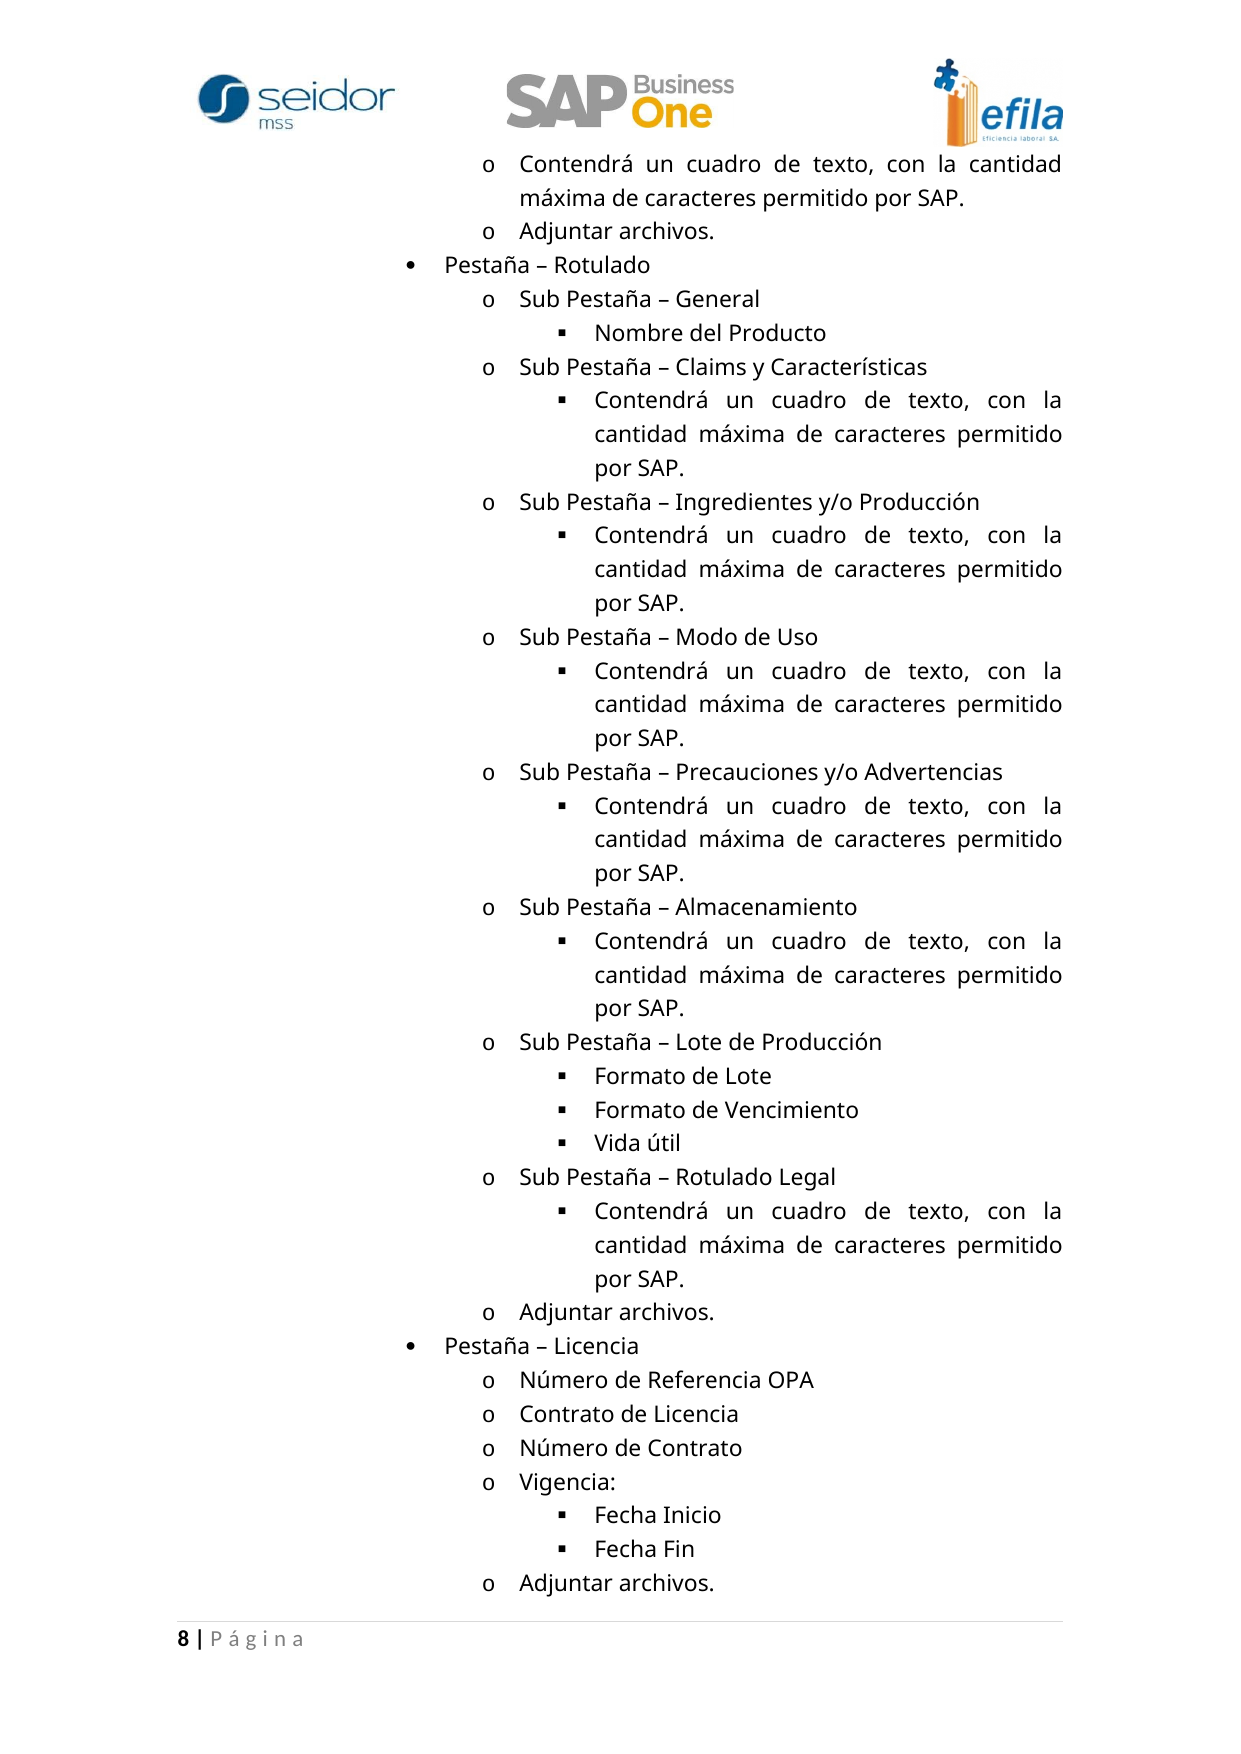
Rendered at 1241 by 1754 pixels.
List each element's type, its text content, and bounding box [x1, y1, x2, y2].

list Adjuntar archivos. [482, 1296, 1063, 1328]
list Formato de Lote [557, 1060, 1063, 1091]
list Número de Referencia OPA [482, 1364, 1063, 1395]
list Sub Pestaña – Precauciones y/o Advertencias [482, 756, 1063, 787]
list Contrato de Licencia [482, 1398, 1063, 1429]
list Fecha Fin [557, 1533, 1063, 1564]
list Contendrá un cuadro de texto, con la cantidad máxima de caracteres permitido por SAP. [557, 384, 1063, 483]
list Fecha Inicio [557, 1499, 1063, 1531]
list Contendrá un cuadro de texto, con la cantidad máxima de caracteres permitido por SAP. [557, 1195, 1063, 1294]
list Pestaña – Licencia [407, 1330, 1063, 1361]
list Sub Pestaña – General [482, 283, 1063, 314]
list Contendrá un cuadro de texto, con la cantidad máxima de caracteres permitido por SAP. [557, 925, 1063, 1023]
list Vigencia: [482, 1465, 1063, 1497]
picture [506, 74, 734, 128]
list Sub Pestaña – Modo de Uso [482, 621, 1063, 652]
list Sub Pestaña – Almacenamiento [482, 891, 1063, 922]
list Adjuntar archivos. [482, 1567, 1063, 1598]
list Contendrá un cuadro de texto, con la cantidad máxima de caracteres permitido por SAP. [482, 148, 1063, 213]
list Sub Pestaña – Claims y Características [482, 351, 1063, 382]
list Sub Pestaña – Lote de Producción [482, 1026, 1063, 1057]
picture [933, 58, 1063, 147]
list Vida útil [557, 1127, 1063, 1159]
picture [177, 73, 413, 132]
list Contendrá un cuadro de texto, con la cantidad máxima de caracteres permitido por SAP. [557, 790, 1063, 888]
list Sub Pestaña – Rotulado Legal [482, 1161, 1063, 1192]
list Sub Pestaña – Ingredientes y/o Producción [482, 486, 1063, 517]
list Pestaña – Rotulado [407, 249, 1063, 280]
list Número de Contrato [482, 1432, 1063, 1463]
list Nombre del Producto [557, 317, 1063, 348]
list Contendrá un cuadro de texto, con la cantidad máxima de caracteres permitido por SAP. [557, 654, 1063, 753]
list Adjuntar archivos. [482, 215, 1063, 247]
list Formato de Vencimiento [557, 1094, 1063, 1125]
list Contendrá un cuadro de texto, con la cantidad máxima de caracteres permitido por SAP. [557, 519, 1063, 618]
